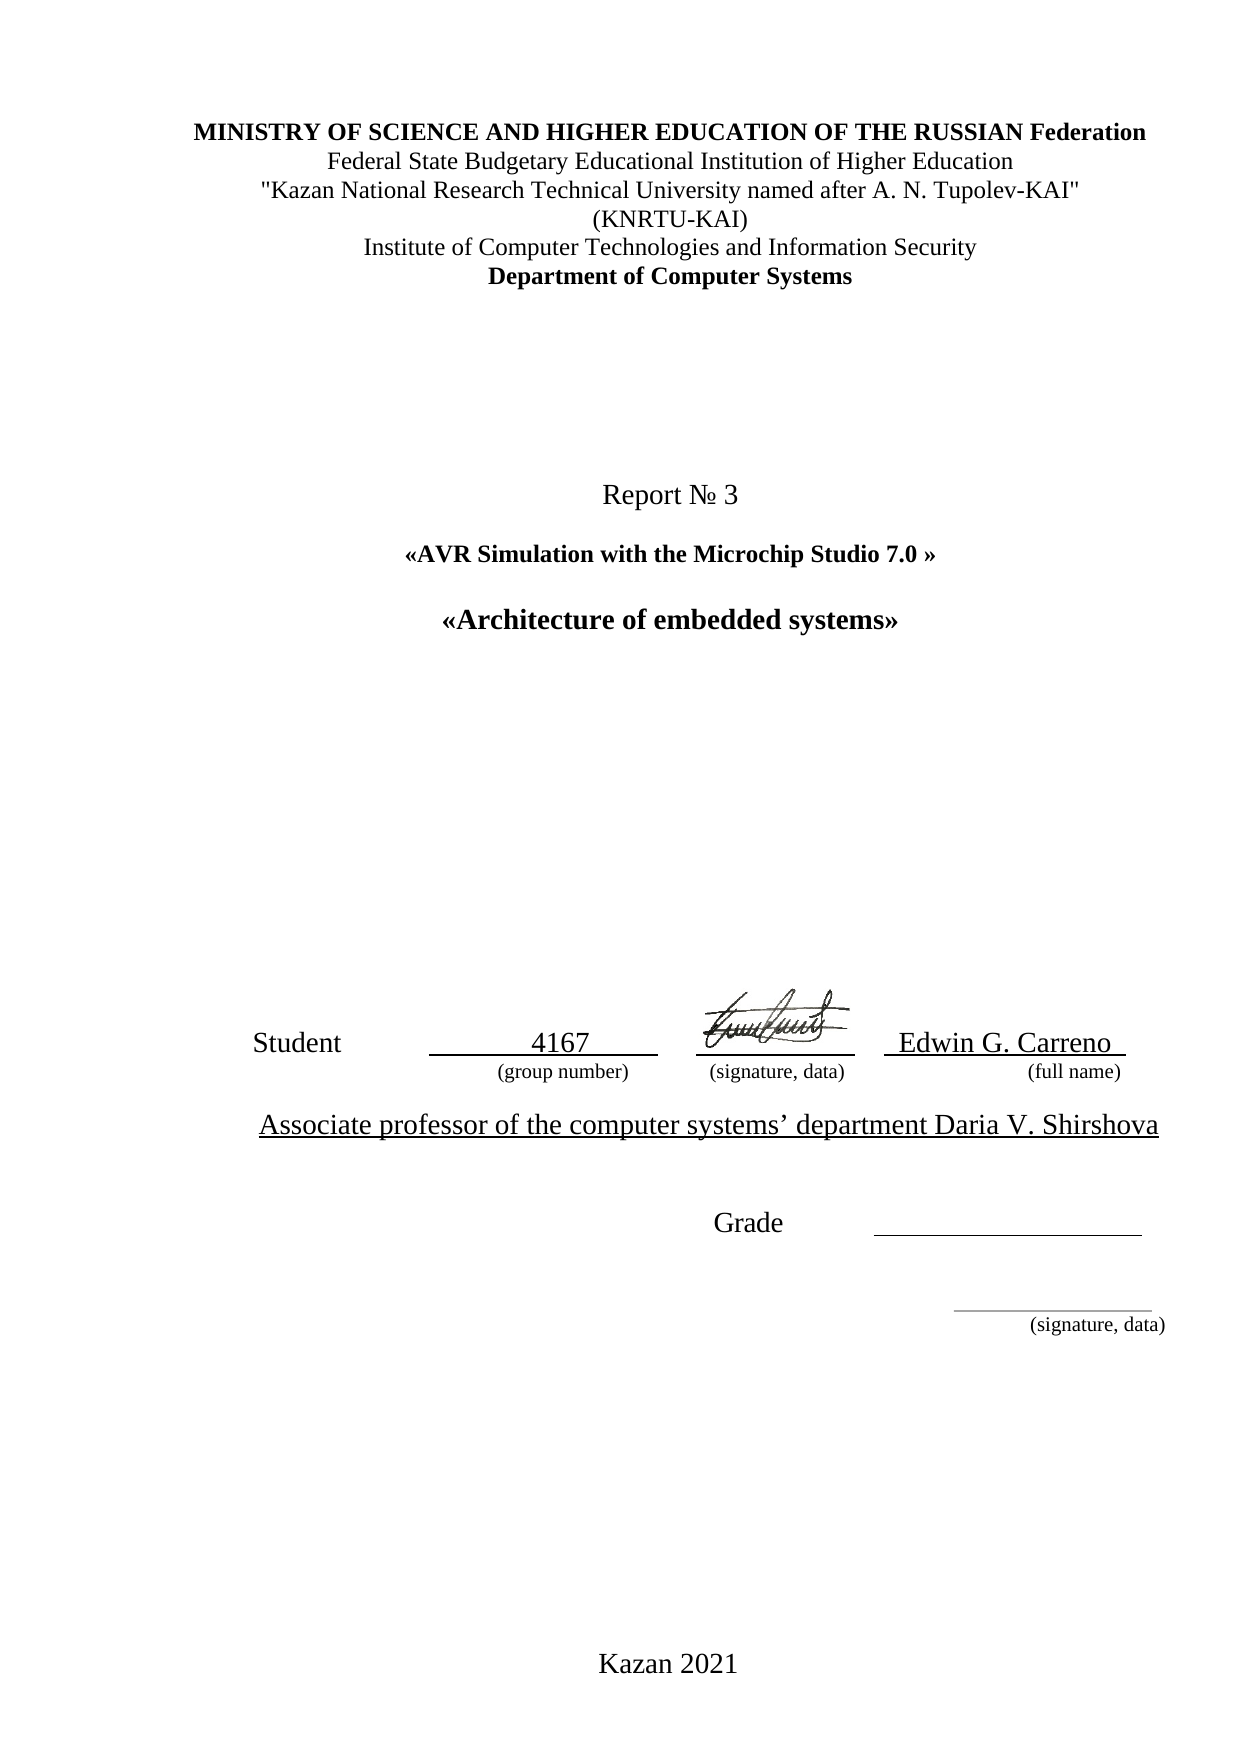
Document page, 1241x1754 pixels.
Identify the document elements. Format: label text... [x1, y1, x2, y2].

text "Kazan National Research Technical University named after A. N. Tupolev-KAI" [175, 175, 1165, 204]
text Grade [252, 1206, 1165, 1239]
text Federal State Budgetary Educational Institution of Higher Education [175, 146, 1165, 175]
text (KNRTU-KAI) [175, 204, 1165, 232]
text (signature, data) [175, 1307, 1165, 1336]
text Student 4167 Edwin G. Carreno [252, 1025, 1165, 1059]
text «Architecture of embedded systems» [175, 602, 1165, 636]
text MINISTRY OF SCIENCE AND HIGHER EDUCATION OF THE RUSSIAN Federation [175, 117, 1165, 146]
text (group number) (signature, data) (full name) [497, 1059, 1165, 1083]
text Associate professor of the computer systems’ department Daria V. Shirshova [252, 1107, 1165, 1141]
picture [697, 988, 854, 1052]
text «AVR Simulation with the Microchip Studio 7.0 » [175, 539, 1165, 568]
text Department of Computer Systems [175, 261, 1165, 290]
text Institute of Computer Technologies and Information Security [175, 232, 1165, 261]
text Kazan 2021 [175, 1646, 1161, 1679]
text Report № 3 [175, 477, 1165, 511]
